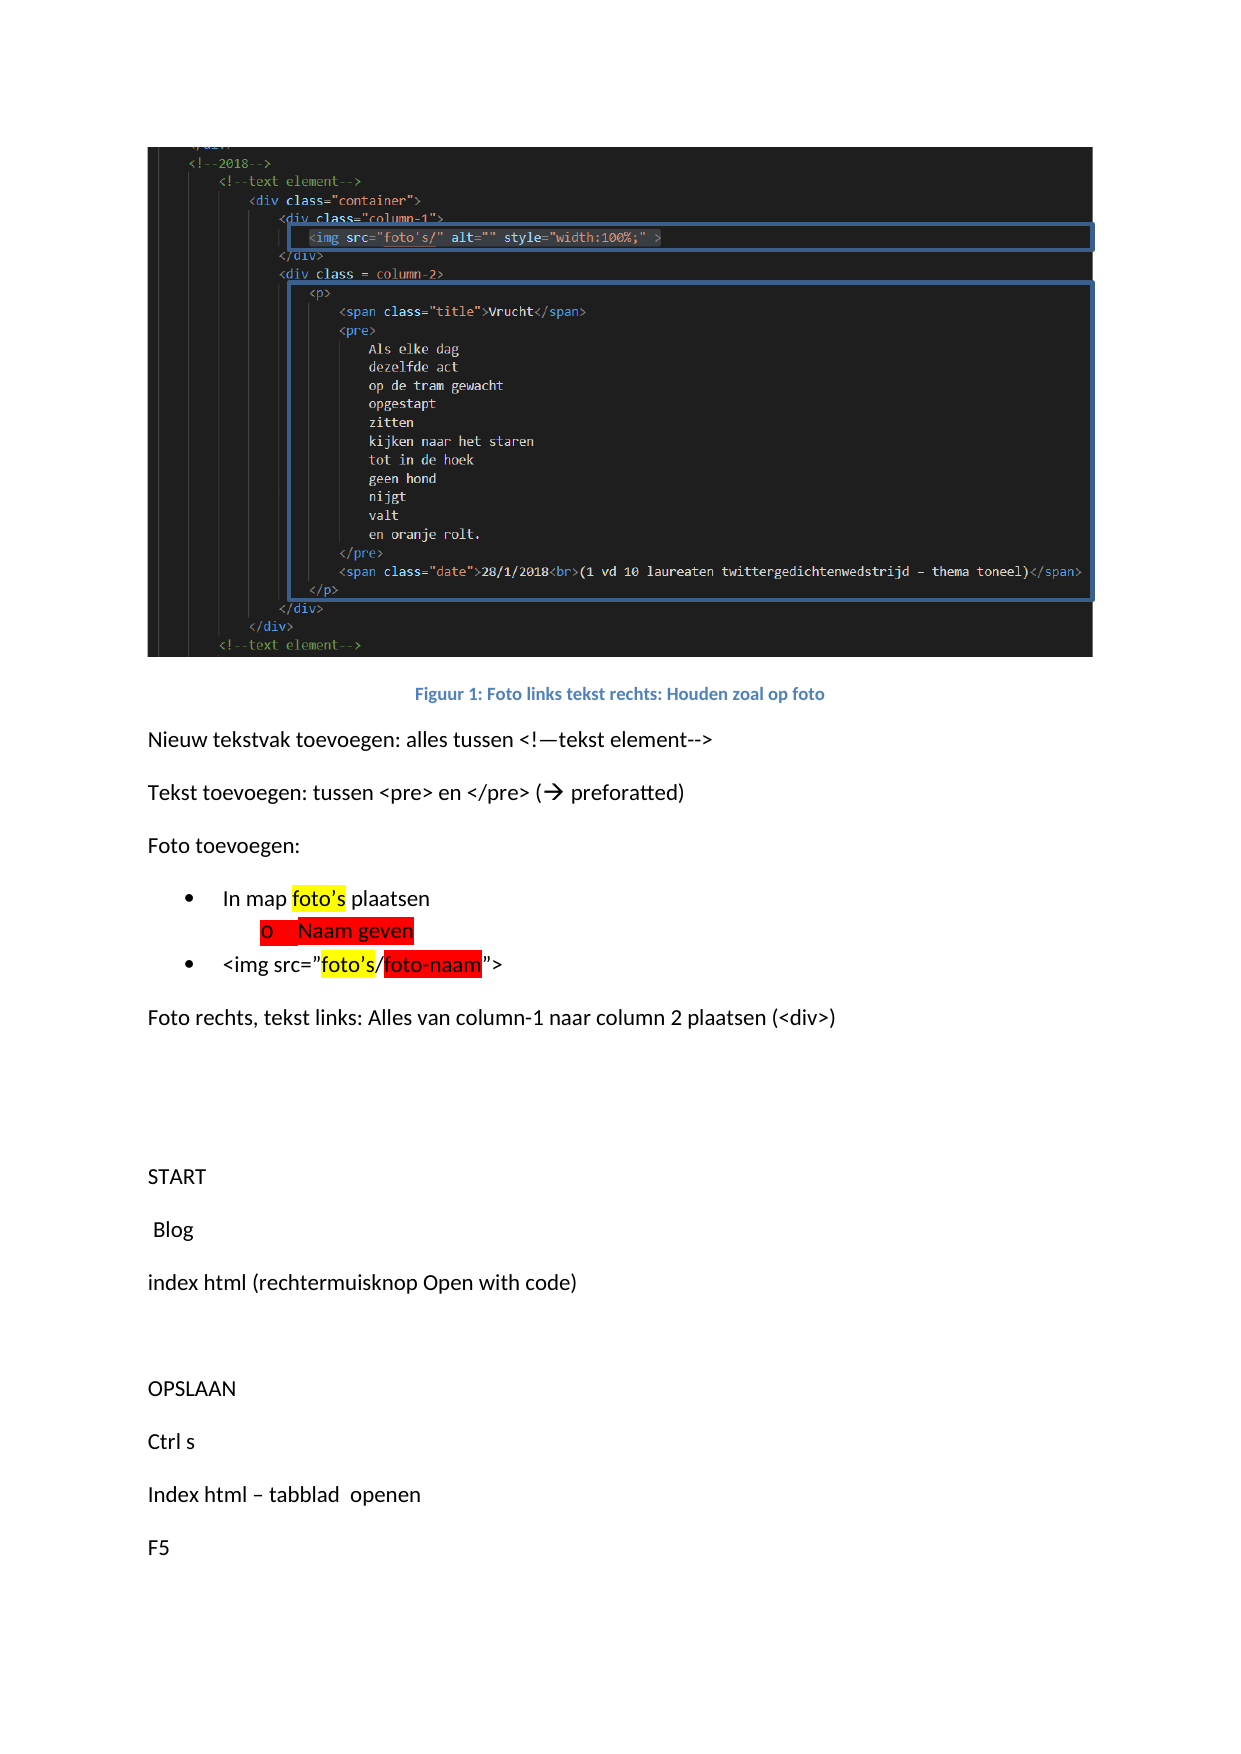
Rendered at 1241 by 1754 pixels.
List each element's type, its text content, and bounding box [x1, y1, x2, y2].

list In map foto’s plaatsen [185, 884, 1093, 912]
text START [148, 1162, 1093, 1190]
text Tekst toevoegen: tussen <pre> en </pre> ( preforatted) [148, 778, 1093, 806]
list <img src=”foto’s/foto-naam”> [482, 950, 1093, 978]
picture [147, 147, 1093, 657]
list <img src=”foto’s/foto-naam”> [185, 950, 321, 978]
text Foto toevoegen: [148, 831, 1093, 859]
text Ctrl s [148, 1427, 1093, 1455]
text OPSLAAN [148, 1374, 1093, 1402]
text Foto rechts, tekst links: Alles van column-1 naar column 2 plaatsen (<div>) [148, 1003, 1093, 1031]
list Naam geven [298, 917, 1093, 946]
text F5 [148, 1533, 1093, 1561]
text Blog [148, 1215, 1093, 1243]
text Index html – tabblad openen [148, 1480, 1093, 1508]
picture [291, 226, 1090, 248]
text index html (rechtermuisknop Open with code) [148, 1268, 1093, 1296]
text Nieuw tekstvak toevoegen: alles tussen <!—tekst element--> [148, 725, 1093, 753]
picture [291, 285, 1090, 598]
